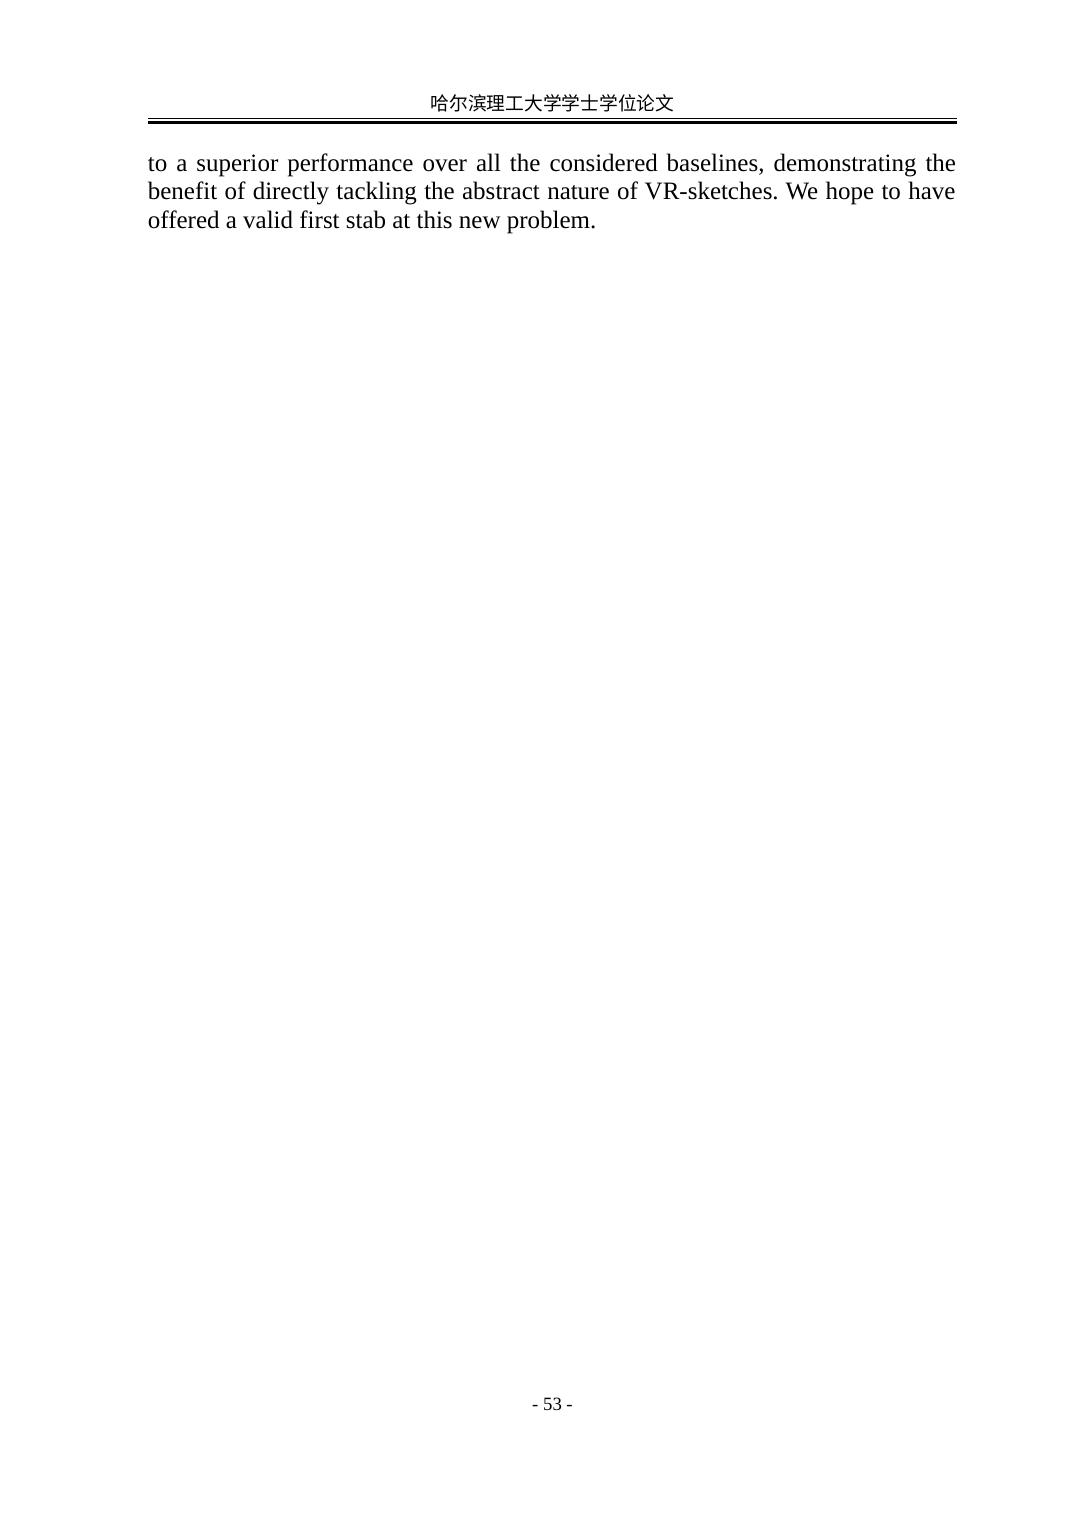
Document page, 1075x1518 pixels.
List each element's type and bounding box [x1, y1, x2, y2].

text [148, 148, 957, 234]
